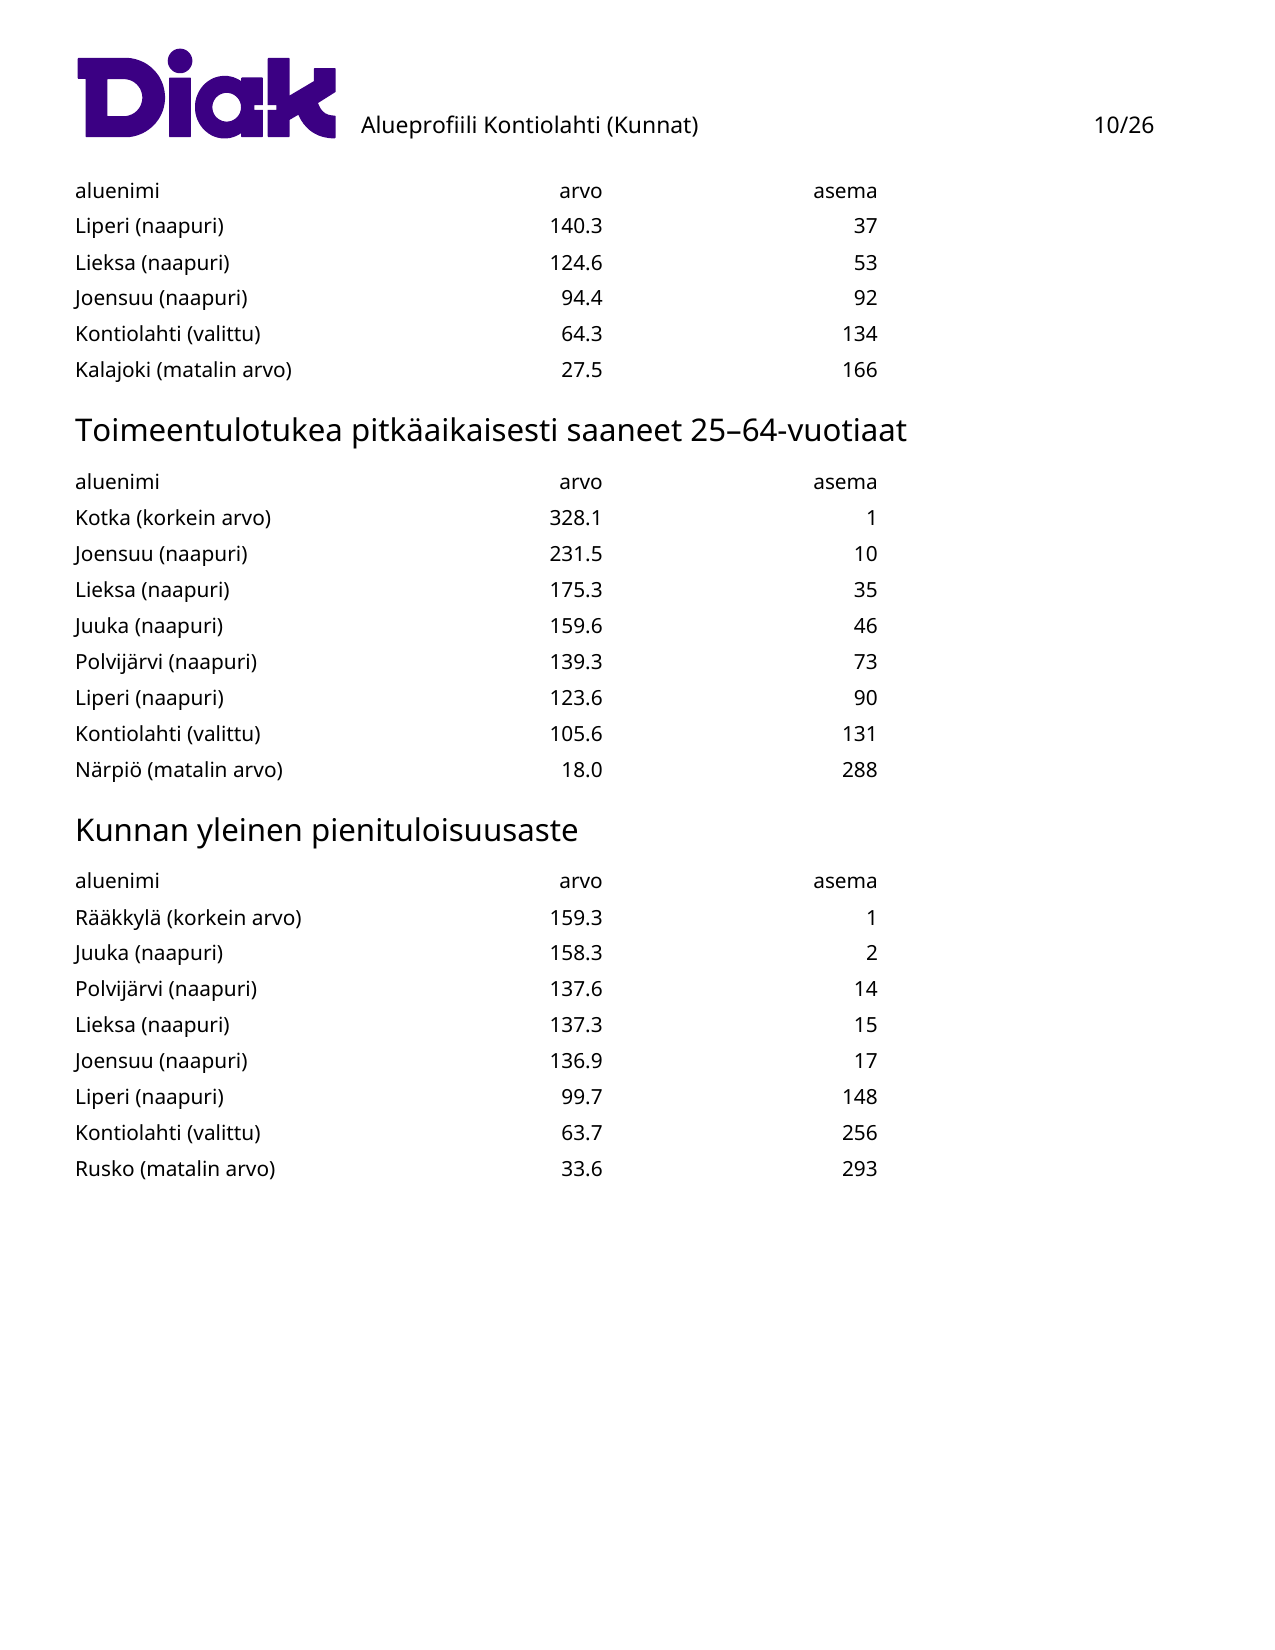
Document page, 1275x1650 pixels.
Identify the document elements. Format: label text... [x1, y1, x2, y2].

table_cell 293 [614, 1150, 889, 1186]
table_cell 159.6 [339, 607, 614, 643]
table_cell 14 [614, 971, 889, 1007]
table_cell Kontiolahti (valittu) [64, 1115, 339, 1150]
table_cell 148 [614, 1079, 889, 1114]
table_cell 134 [614, 316, 889, 352]
table_cell 159.3 [339, 899, 614, 935]
table_cell 139.3 [339, 643, 614, 679]
table_header aluenimi [64, 172, 339, 208]
table_cell Polvijärvi (naapuri) [64, 971, 339, 1007]
table_header asema [614, 464, 889, 499]
table_cell 33.6 [339, 1150, 614, 1186]
table_cell 140.3 [339, 208, 614, 244]
table_cell 35 [614, 571, 889, 607]
table_cell 17 [614, 1043, 889, 1078]
table_header asema [614, 172, 889, 208]
table_cell Kontiolahti (valittu) [64, 316, 339, 352]
table_cell 137.3 [339, 1007, 614, 1043]
table_cell Liperi (naapuri) [64, 208, 339, 244]
table_cell 158.3 [339, 935, 614, 971]
subtitle Toimeentulotukea pitkäaikaisesti saaneet 25–64-vuotiaat [75, 408, 1200, 451]
table_cell Rusko (matalin arvo) [64, 1150, 339, 1186]
table_cell 99.7 [339, 1079, 614, 1114]
table_cell Närpiö (matalin arvo) [64, 751, 339, 787]
table_header asema [614, 863, 889, 899]
table_cell 231.5 [339, 535, 614, 571]
table_cell 53 [614, 244, 889, 280]
table_cell 136.9 [339, 1043, 614, 1078]
table_header arvo [339, 863, 614, 899]
table_cell 166 [614, 352, 889, 388]
table_cell Juuka (naapuri) [64, 935, 339, 971]
table_cell 15 [614, 1007, 889, 1043]
table_cell 90 [614, 679, 889, 715]
table_cell 123.6 [339, 679, 614, 715]
table_cell 175.3 [339, 571, 614, 607]
table_cell Polvijärvi (naapuri) [64, 643, 339, 679]
table_cell 27.5 [339, 352, 614, 388]
table_cell 10 [614, 535, 889, 571]
table_cell Kalajoki (matalin arvo) [64, 352, 339, 388]
table_cell Joensuu (naapuri) [64, 1043, 339, 1078]
table_cell 37 [614, 208, 889, 244]
table_cell Joensuu (naapuri) [64, 280, 339, 316]
table_header aluenimi [64, 464, 339, 499]
table_header arvo [339, 172, 614, 208]
table_header aluenimi [64, 863, 339, 899]
table_cell 94.4 [339, 280, 614, 316]
table_cell Lieksa (naapuri) [64, 244, 339, 280]
table_cell 288 [614, 751, 889, 787]
table_cell 124.6 [339, 244, 614, 280]
table_cell 328.1 [339, 500, 614, 535]
table_cell Kontiolahti (valittu) [64, 715, 339, 751]
table_cell 1 [614, 500, 889, 535]
table_cell Joensuu (naapuri) [64, 535, 339, 571]
table_cell 64.3 [339, 316, 614, 352]
table_cell 1 [614, 899, 889, 935]
table_cell 18.0 [339, 751, 614, 787]
table_cell Liperi (naapuri) [64, 679, 339, 715]
table_cell Kotka (korkein arvo) [64, 500, 339, 535]
table_header arvo [339, 464, 614, 499]
table_cell 105.6 [339, 715, 614, 751]
table_cell 46 [614, 607, 889, 643]
table_cell Liperi (naapuri) [64, 1079, 339, 1114]
table_cell 92 [614, 280, 889, 316]
table_cell 2 [614, 935, 889, 971]
table_cell 137.6 [339, 971, 614, 1007]
table_cell 63.7 [339, 1115, 614, 1150]
table_cell 131 [614, 715, 889, 751]
table_cell Rääkkylä (korkein arvo) [64, 899, 339, 935]
table_cell Lieksa (naapuri) [64, 1007, 339, 1043]
table_cell 73 [614, 643, 889, 679]
table_cell 256 [614, 1115, 889, 1150]
table_cell Lieksa (naapuri) [64, 571, 339, 607]
table_cell Juuka (naapuri) [64, 607, 339, 643]
subtitle Kunnan yleinen pienituloisuusaste [75, 808, 1200, 850]
